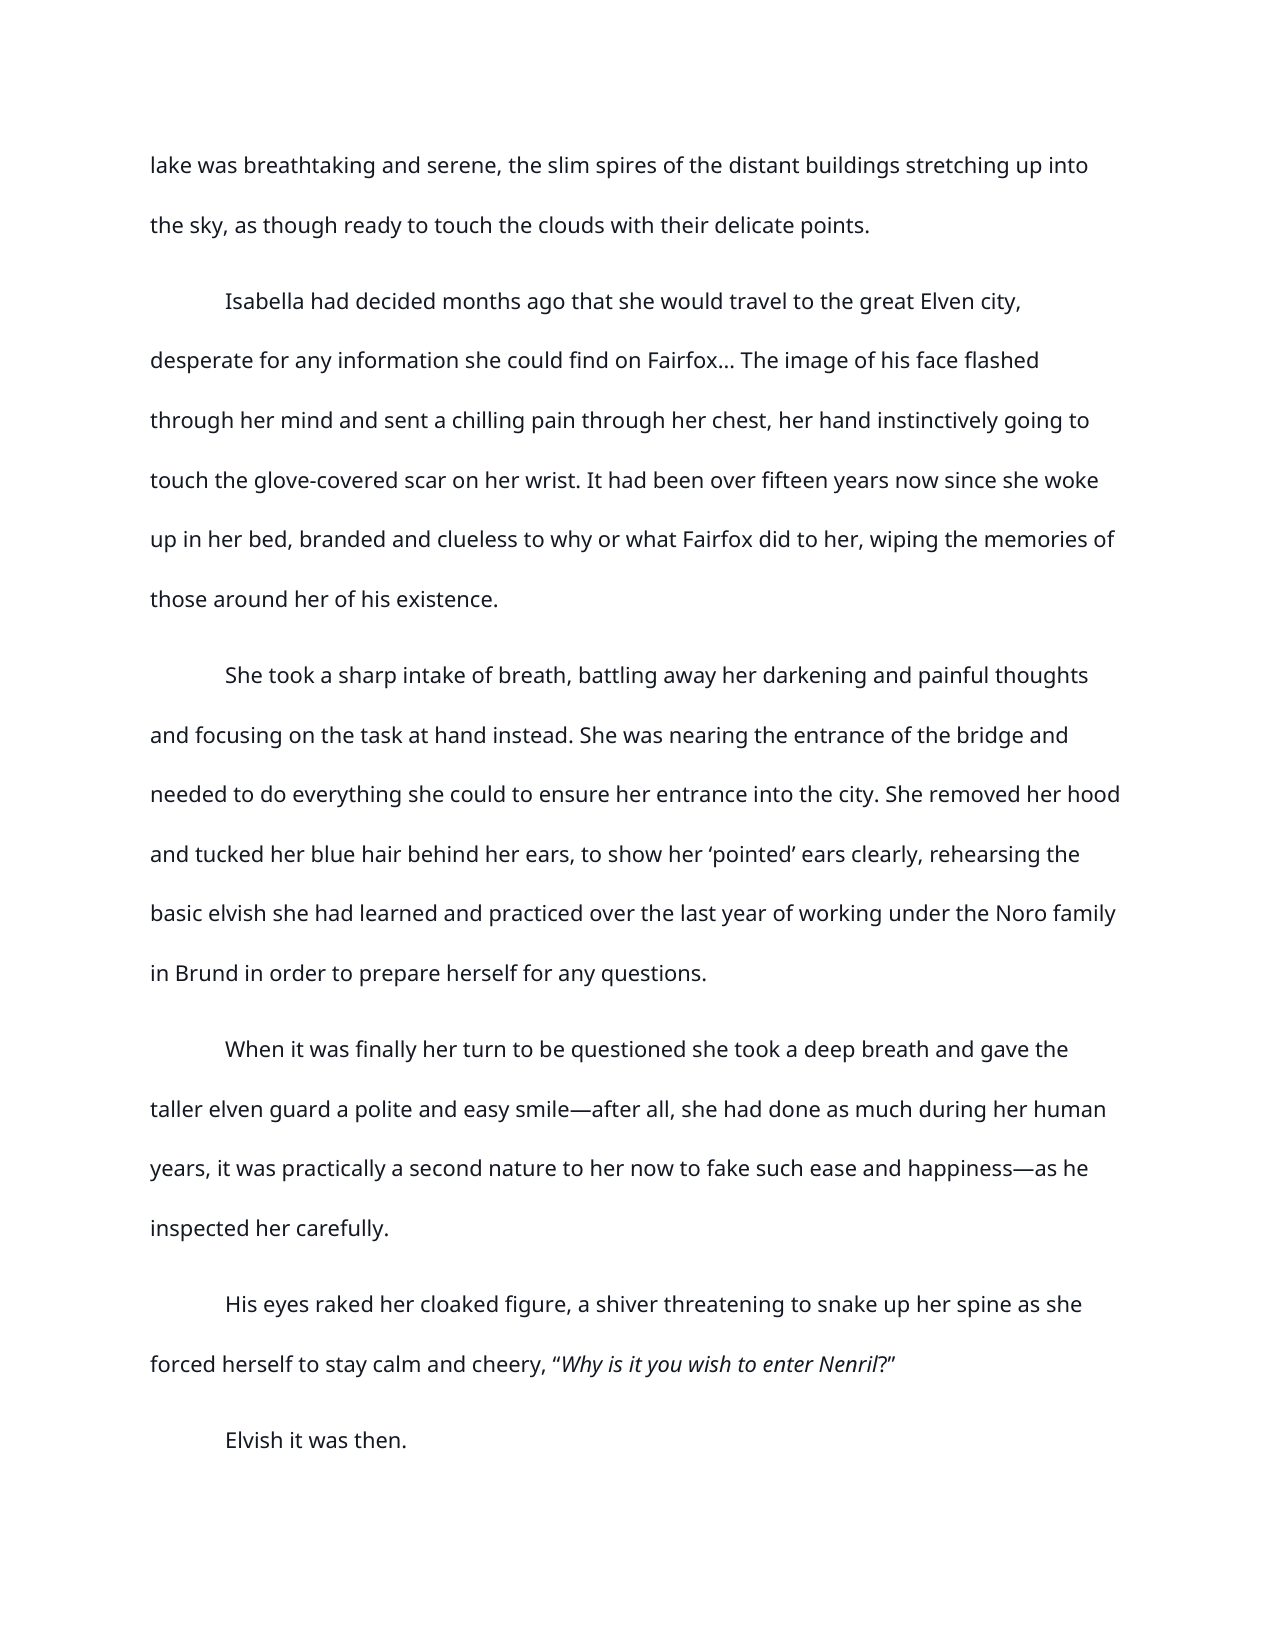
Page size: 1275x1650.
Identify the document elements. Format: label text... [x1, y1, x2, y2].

text Elvish it was then. [150, 1425, 1125, 1455]
text His eyes raked her cloaked figure, a shiver threatening to snake up her spine as she forced herself to stay calm and cheery, “Why is it you wish to enter Nenril?” [150, 1289, 1125, 1378]
text She took a sharp intake of breath, battling away her darkening and painful thoughts and focusing on the task at hand instead. She was nearing the entrance of the bridge and needed to do everything she could to ensure her entrance into the city. She removed her hood and tucked her blue hair behind her ears, to show her ‘pointed’ ears clearly, rehearsing the basic elvish she had learned and practiced over the last year of working under the Noro family in Brund in order to prepare herself for any questions. [150, 660, 1125, 988]
text Isabella had decided months ago that she would travel to the great Elven city, desperate for any information she could find on Fairfox… The image of his face flashed through her mind and sent a chilling pain through her chest, her hand instinctively going to touch the glove-covered scar on her wrist. It had been over fifteen years now since she woke up in her bed, branded and clueless to why or what Fairfox did to her, wiping the memories of those around her of his existence. [150, 286, 1125, 613]
text When it was finally her turn to be questioned she took a deep breath and gave the taller elven guard a polite and easy smile—after all, she had done as much during her human years, it was practically a second nature to her now to fake such ease and happiness—as he inspected her carefully. [150, 1034, 1125, 1243]
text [150, 150, 1125, 239]
